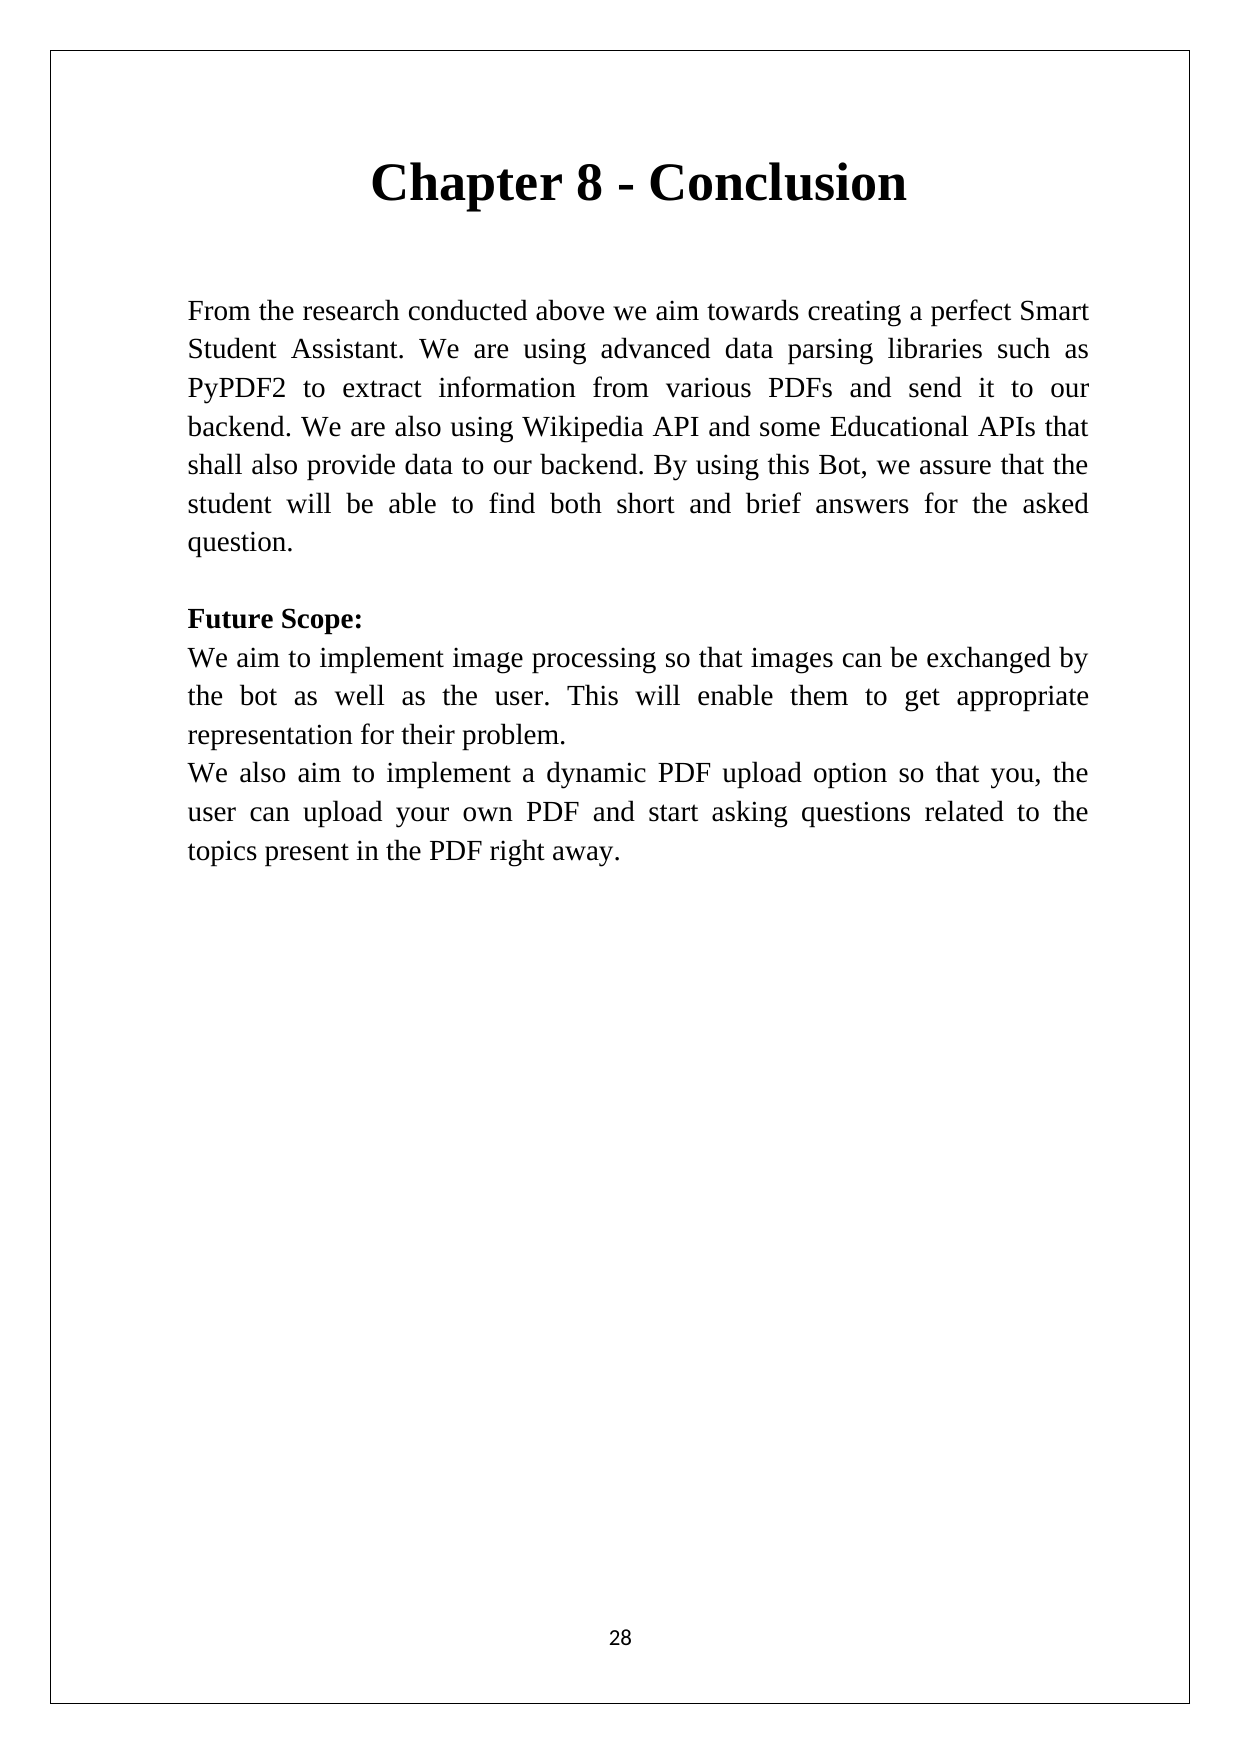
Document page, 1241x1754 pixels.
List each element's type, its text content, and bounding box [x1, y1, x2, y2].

text Chapter 8 - Conclusion [187, 150, 1090, 212]
text From the research conducted above we aim towards creating a perfect Smart Student Assistant. We are using advanced data parsing libraries such as PyPDF2 to extract information from various PDFs and send it to our backend. We are also using Wikipedia API and some Educational APIs that shall also provide data to our backend. By using this Bot, we assure that the student will be able to find both short and brief answers for the asked question. [187, 293, 1090, 558]
text Future Scope: [187, 601, 1090, 635]
text We also aim to implement a dynamic PDF upload option so that you, the user can upload your own PDF and start asking questions related to the topics present in the PDF right away. [187, 756, 1090, 866]
text We aim to implement image processing so that images can be exchanged by the bot as well as the user. This will enable them to get appropriate representation for their problem. [187, 640, 1090, 751]
